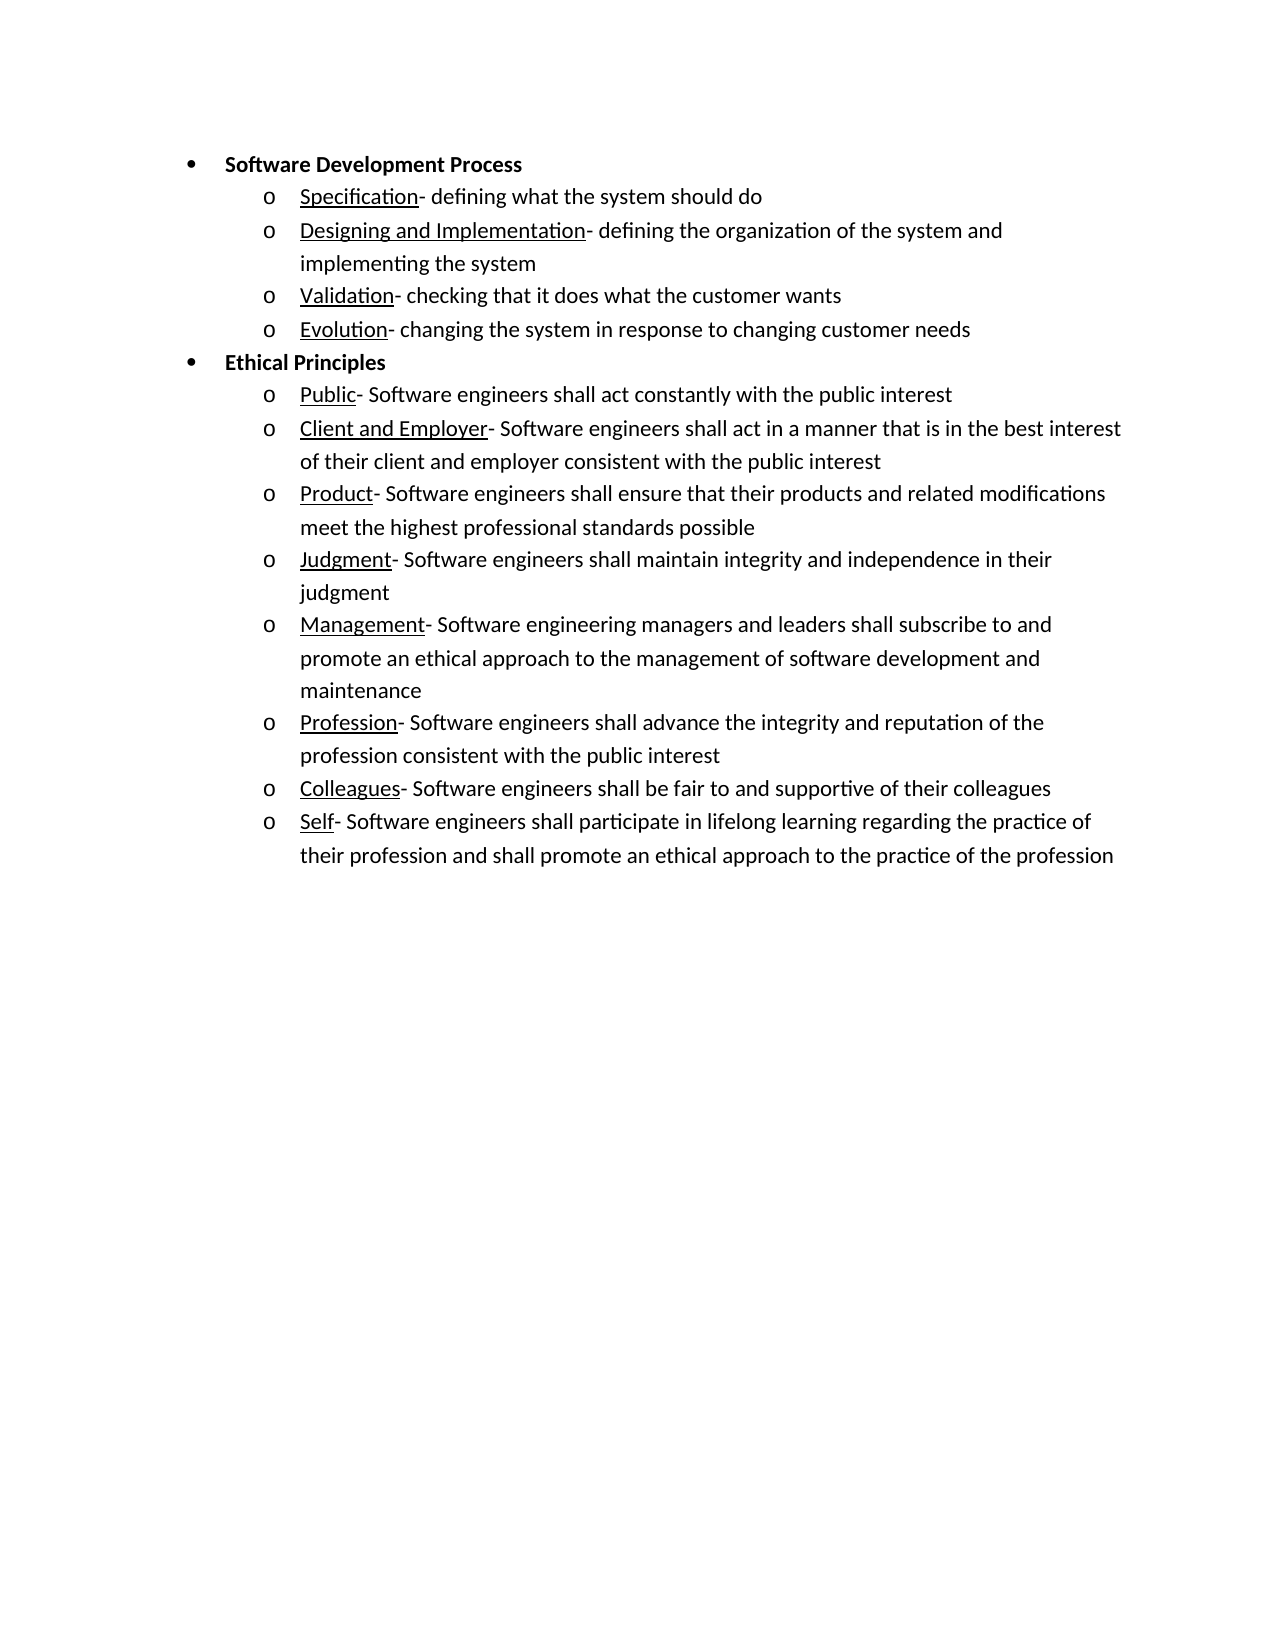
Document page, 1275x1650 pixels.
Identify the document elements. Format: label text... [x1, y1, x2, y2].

list Software Development Process [187, 150, 1125, 178]
list Client and Employer- Software engineers shall act in a manner that is in the best interest of their client and employer consistent with the public interest [262, 414, 1125, 475]
list Judgment- Software engineers shall maintain integrity and independence in their judgment [262, 545, 1125, 606]
list Profession- Software engineers shall advance the integrity and reputation of the profession consistent with the public interest [262, 708, 1125, 770]
list Colleagues- Software engineers shall be fair to and supportive of their colleagues [262, 774, 1125, 803]
list Self- Software engineers shall participate in lifelong learning regarding the practice of their profession and shall promote an ethical approach to the practice of the profession [262, 807, 1125, 869]
list Product- Software engineers shall ensure that their products and related modifications meet the highest professional standards possible [262, 479, 1125, 541]
list Management- Software engineering managers and leaders shall subscribe to and promote an ethical approach to the management of software development and maintenance [262, 611, 1125, 704]
list Validation- checking that it does what the customer wants [262, 281, 1125, 310]
list Ethical Principles [187, 348, 1125, 376]
list Evolution- changing the system in response to changing customer needs [262, 315, 1125, 344]
list Public- Software engineers shall act constantly with the public interest [262, 381, 1125, 410]
list Designing and Implementation- defining the organization of the system and implementing the system [262, 216, 1125, 277]
list Specification- defining what the system should do [262, 182, 1125, 211]
